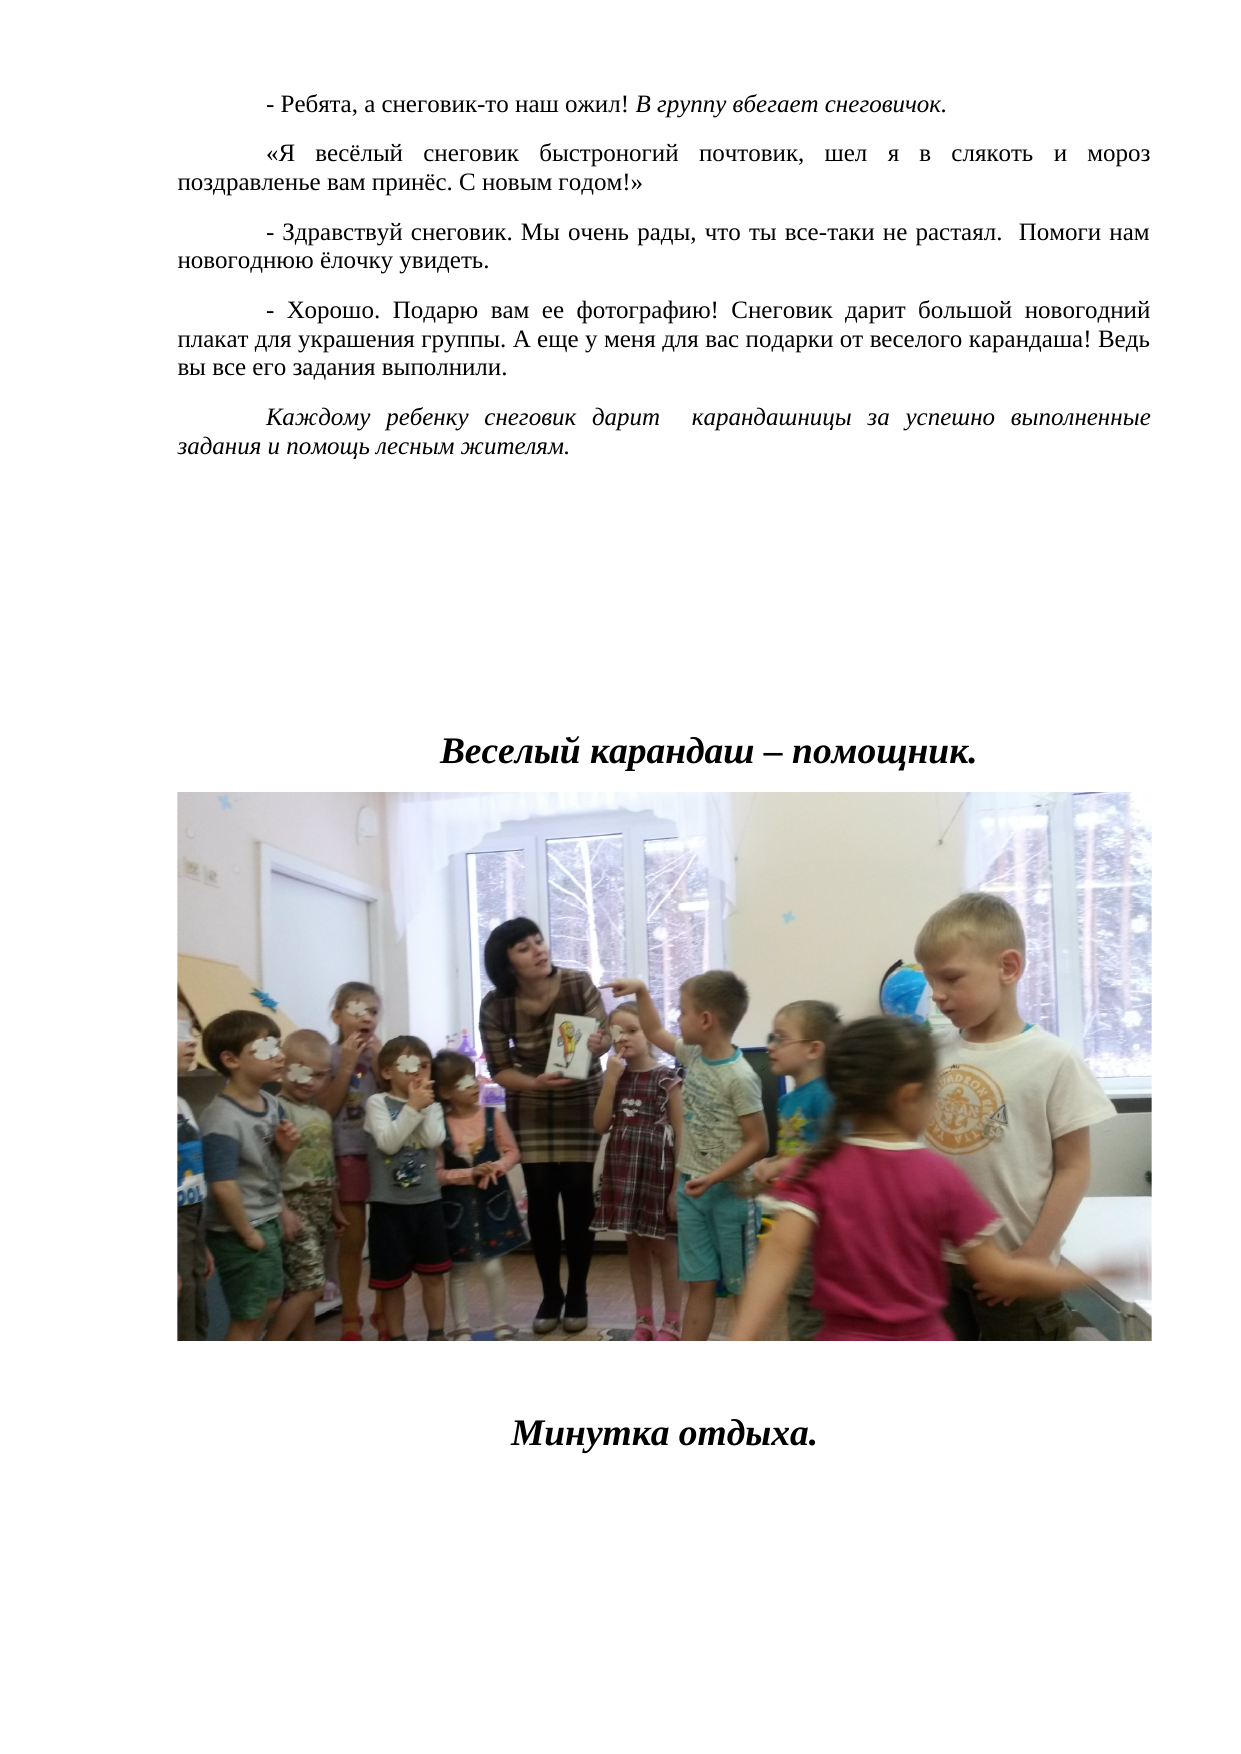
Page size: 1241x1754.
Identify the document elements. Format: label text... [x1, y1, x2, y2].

text - Ребята, а снеговик-то наш ожил! В группу вбегает снеговичок. [177, 89, 1152, 117]
text Минутка отдыха. [177, 1411, 1152, 1454]
text - Здравствуй снеговик. Мы очень рады, что ты все-таки не растаял. Помоги нам новогоднюю ёлочку увидеть. [177, 217, 1152, 274]
text Каждому ребенку снеговик дарит карандашницы за успешно выполненные задания и помощь лесным жителям. [177, 402, 1152, 459]
text Веселый карандаш – помощник. [177, 728, 1152, 771]
picture [177, 792, 1152, 1341]
text - Хорошо. Подарю вам ее фотографию! Снеговик дарит большой новогодний плакат для украшения группы. А еще у меня для вас подарки от веселого карандаша! Ведь вы все его задания выполнили. [177, 295, 1152, 381]
text «Я весёлый снеговик быстроногий почтовик, шел я в слякоть и мороз поздравленье вам принёс. С новым годом!» [177, 138, 1152, 196]
